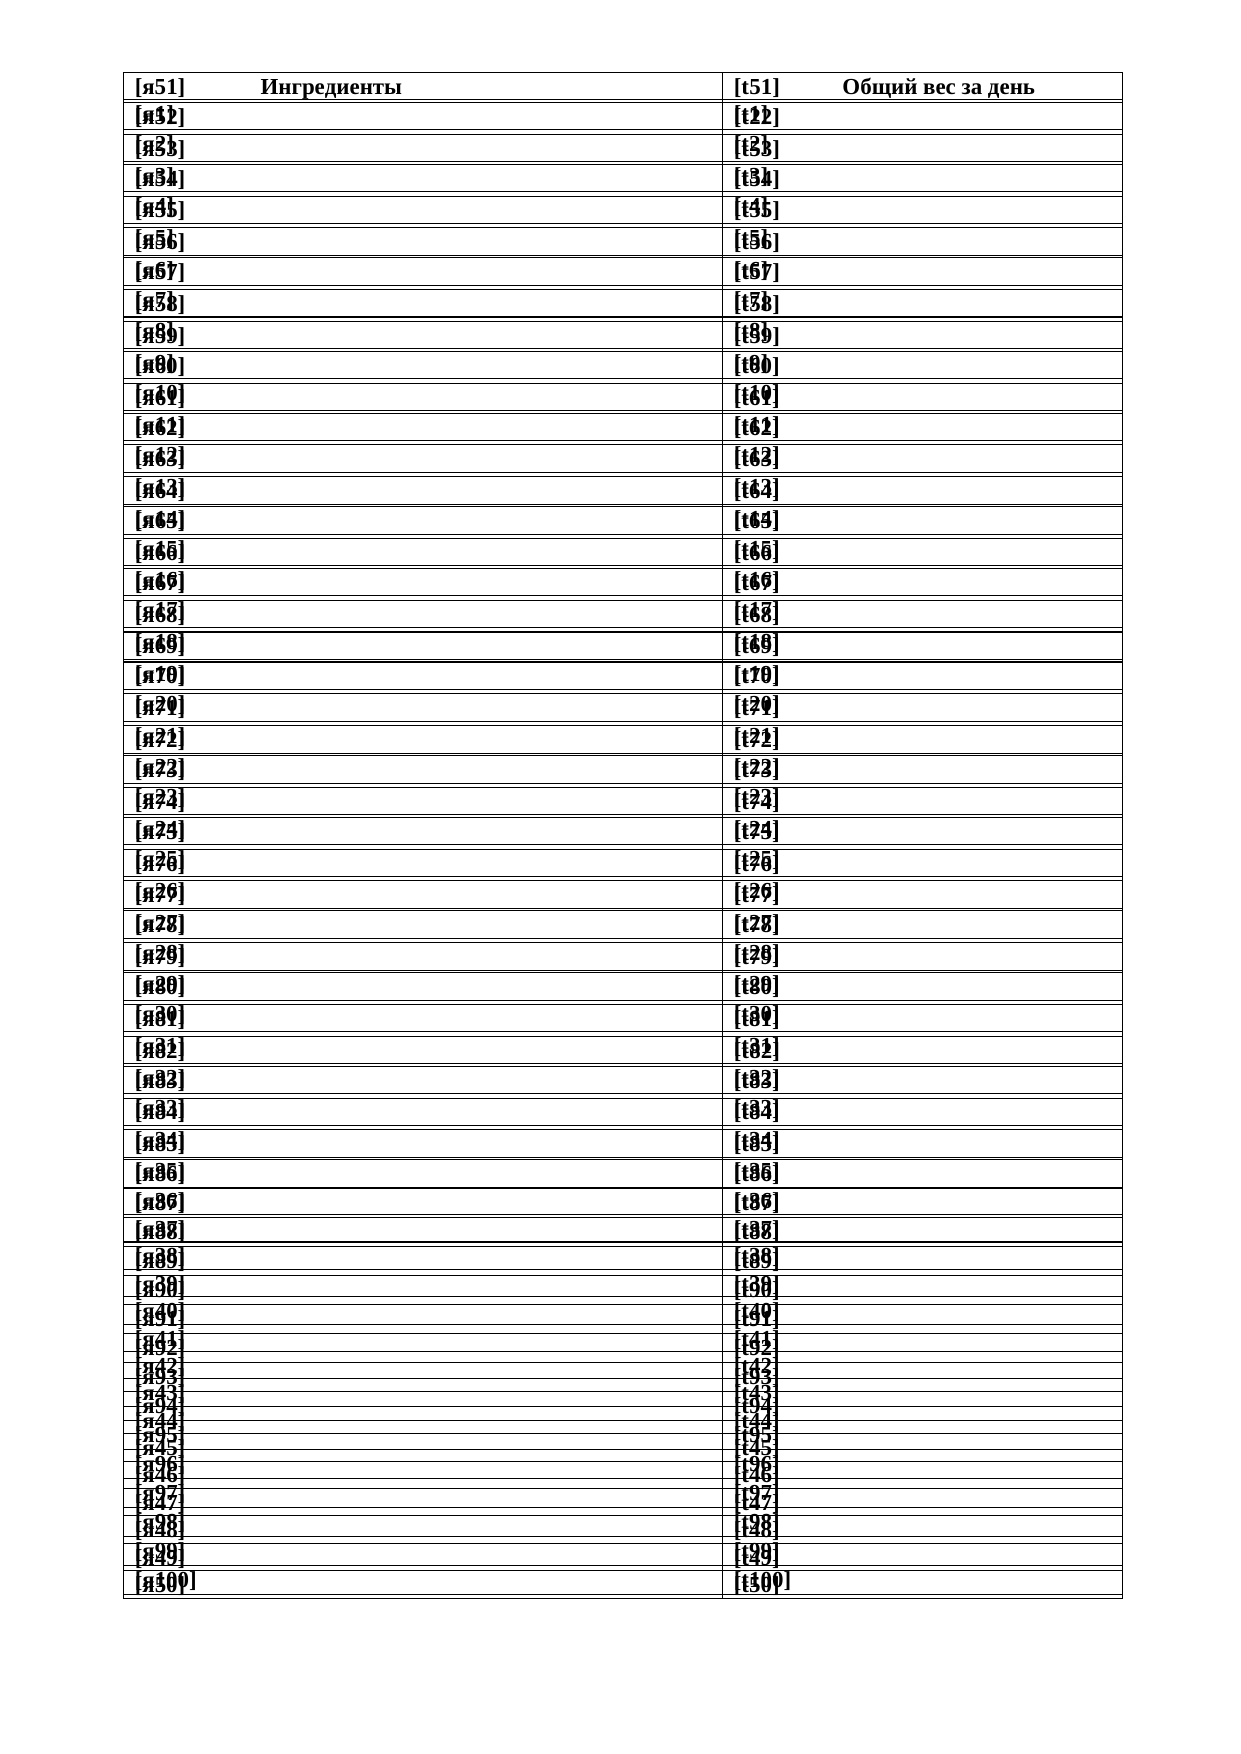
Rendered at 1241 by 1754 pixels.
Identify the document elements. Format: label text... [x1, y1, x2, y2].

table_cell [я62] [124, 414, 722, 444]
table_cell [я57] [124, 258, 722, 289]
table_cell [я70] [124, 663, 722, 693]
table_cell [я64] [124, 477, 722, 506]
table_cell [я92] [124, 1334, 722, 1362]
table_cell [t74] [723, 788, 1122, 817]
table_cell [t76] [723, 850, 1122, 880]
table_cell [t87] [723, 1189, 1122, 1217]
table_cell [я77] [124, 881, 722, 910]
table_cell [t65] [723, 507, 1122, 538]
table_cell [я63] [124, 445, 722, 476]
table_cell [t57] [723, 258, 1122, 289]
table_cell [t71] [723, 694, 1122, 725]
table_cell [я93] [124, 1363, 722, 1391]
table_cell [t73] [723, 756, 1122, 787]
table_cell [t85] [723, 1130, 1122, 1159]
table_cell [t90] [723, 1276, 1122, 1304]
table_cell [t60] [723, 352, 1122, 383]
table_cell [я86] [124, 1160, 722, 1188]
table_cell [я81] [124, 1005, 722, 1036]
table_cell [t89] [723, 1247, 1122, 1275]
table_cell [я97] [124, 1479, 722, 1507]
table_cell [t69] [723, 633, 1122, 661]
table_cell [я76] [124, 850, 722, 880]
table_cell [я89] [124, 1247, 722, 1275]
table_cell [t80] [723, 973, 1122, 1004]
table_cell [t61] [723, 384, 1122, 413]
table_cell [я90] [124, 1276, 722, 1304]
table_cell [t67] [723, 569, 1122, 600]
table_cell [я94] [124, 1392, 722, 1420]
table_cell [t78] [723, 911, 1122, 942]
table_cell [я54] [124, 165, 722, 196]
table_cell [t68] [723, 601, 1122, 631]
table_cell [я72] [124, 726, 722, 755]
table_cell [t55] [723, 197, 1122, 227]
table_cell [я56] [124, 228, 722, 257]
table_cell [t54] [723, 165, 1122, 196]
table_cell [я65] [124, 507, 722, 538]
table_cell [t83] [723, 1067, 1122, 1097]
table_cell [я61] [124, 384, 722, 413]
table_cell [я80] [124, 973, 722, 1004]
table_cell [я95] [124, 1421, 722, 1449]
table_header [t51] [723, 73, 1122, 102]
table_cell [я84] [124, 1099, 722, 1129]
table_cell [t94] [723, 1392, 1122, 1420]
table_cell [я53] [124, 135, 722, 164]
table_header [я51] [124, 73, 722, 102]
table_cell [t79] [723, 943, 1122, 972]
table_cell [я69] [124, 633, 722, 661]
table_cell [я87] [124, 1189, 722, 1217]
table_cell [t59] [723, 322, 1122, 351]
table_cell [t97] [723, 1479, 1122, 1507]
table_cell [я52] [124, 103, 722, 134]
table_cell [я88] [124, 1218, 722, 1246]
table_cell [я71] [124, 694, 722, 725]
table_cell [t53] [723, 135, 1122, 164]
table_cell [я74] [124, 788, 722, 817]
table_cell [t99] [723, 1537, 1122, 1564]
table_cell [я58] [124, 290, 722, 321]
table_cell [t88] [723, 1218, 1122, 1246]
table_cell [я67] [124, 569, 722, 600]
table_cell [я82] [124, 1037, 722, 1066]
table_cell [t66] [723, 539, 1122, 568]
table_cell [я59] [124, 322, 722, 351]
table_cell [t72] [723, 726, 1122, 755]
table_cell [t63] [723, 445, 1122, 476]
table_cell [t70] [723, 663, 1122, 693]
table_cell [t95] [723, 1421, 1122, 1449]
table_cell [t75] [723, 818, 1122, 848]
table_cell [я79] [124, 943, 722, 972]
table_cell [я91] [124, 1305, 722, 1333]
table_cell [t82] [723, 1037, 1122, 1066]
table_cell [я85] [124, 1130, 722, 1159]
table_cell [я55] [124, 197, 722, 227]
table_cell [t62] [723, 414, 1122, 444]
table_cell [t22] [723, 103, 1122, 134]
table_cell [t64] [723, 477, 1122, 506]
table_cell [t96] [723, 1450, 1122, 1478]
table_cell [t58] [723, 290, 1122, 321]
table_cell [я99] [124, 1537, 722, 1564]
table_cell [t84] [723, 1099, 1122, 1129]
table_cell [t93] [723, 1363, 1122, 1391]
table_cell [я66] [124, 539, 722, 568]
table_cell [я100] [124, 1566, 722, 1593]
table_cell [t77] [723, 881, 1122, 910]
table_cell [t86] [723, 1160, 1122, 1188]
table_cell [я98] [124, 1508, 722, 1536]
table_cell [я83] [124, 1067, 722, 1097]
table_cell [я96] [124, 1450, 722, 1478]
table_cell [t91] [723, 1305, 1122, 1333]
table_cell [t98] [723, 1508, 1122, 1536]
table_cell [t56] [723, 228, 1122, 257]
table_cell [я78] [124, 911, 722, 942]
table_cell [t92] [723, 1334, 1122, 1362]
table_cell [t81] [723, 1005, 1122, 1036]
table_cell [я68] [124, 601, 722, 631]
table_cell [t100] [723, 1566, 1122, 1593]
table_cell [я73] [124, 756, 722, 787]
table_cell [я60] [124, 352, 722, 383]
table_cell [я75] [124, 818, 722, 848]
